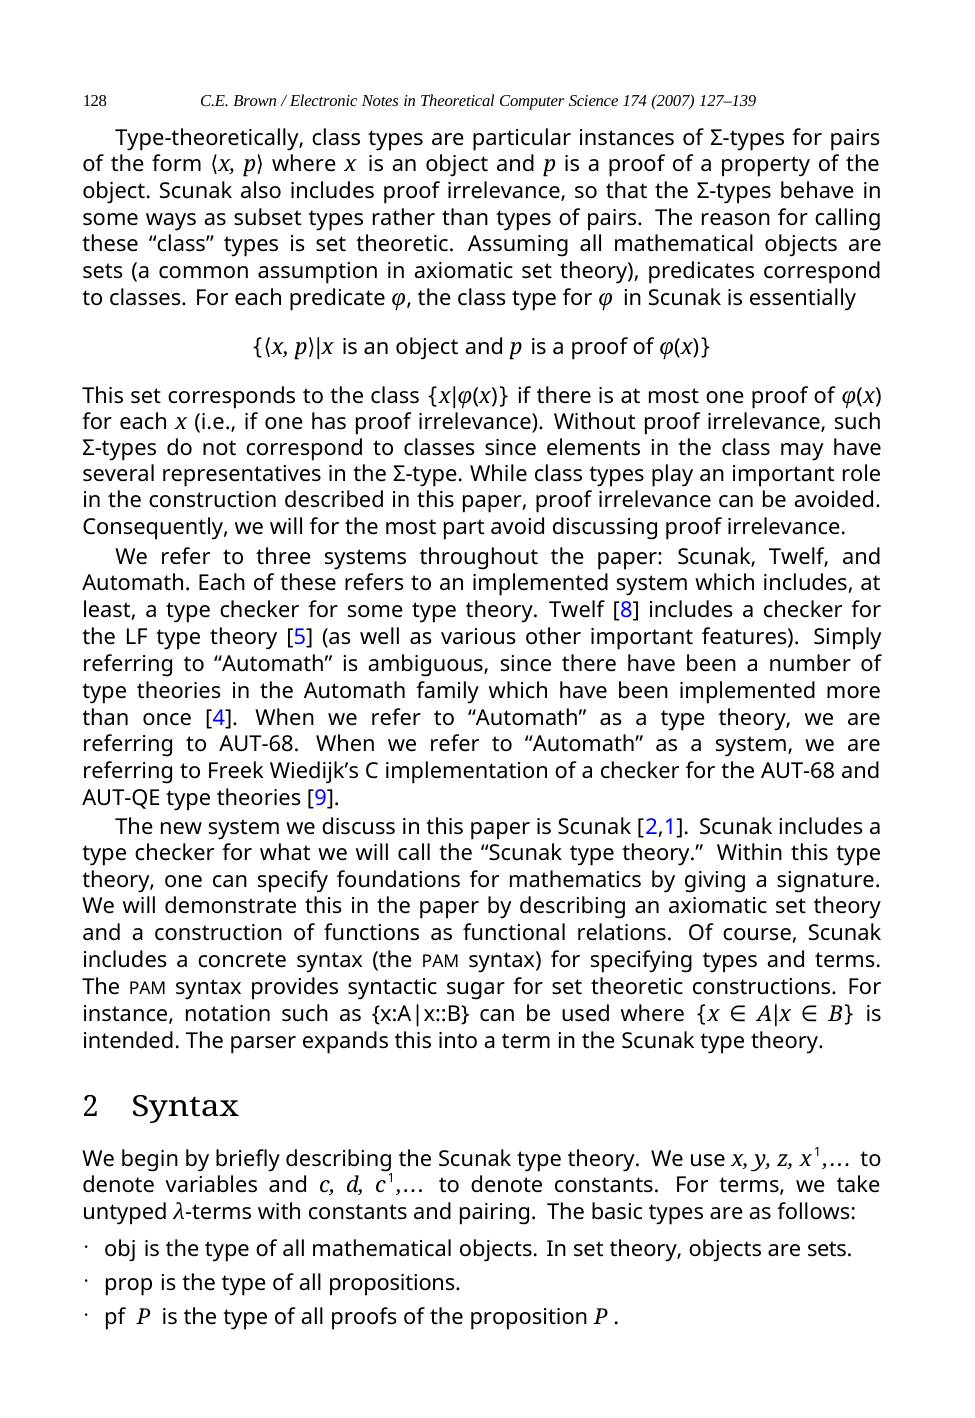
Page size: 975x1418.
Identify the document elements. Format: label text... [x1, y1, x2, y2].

subtitle Syntax [82, 1085, 904, 1125]
text This set corresponds to the class {x|φ(x)} if there is at most one proof of φ(x) for each x (i.e., if one has proof irrelevance). Without proof irrelevance, such Σ-types do not correspond to classes since elements in the class may have several representatives in the Σ-type. While class types play an important role in the construction described in this paper, proof irrelevance can be avoided. Consequently, we will for the most part avoid discussing proof irrelevance. [82, 383, 882, 541]
text The new system we discuss in this paper is Scunak [2,1]. Scunak includes a type checker for what we will call the “Scunak type theory.” Within this type theory, one can specify foundations for mathematics by giving a signature. We will demonstrate this in the paper by describing an axiomatic set theory and a construction of functions as functional relations. Of course, Scunak includes a concrete syntax (the pam syntax) for specifying types and terms. The pam syntax provides syntactic sugar for set theoretic constructions. For instance, notation such as {x:A|x::B} can be used where {x ∈ A|x ∈ B} is intended. The parser expands this into a term in the Scunak type theory. [82, 813, 881, 1054]
list pf P is the type of all proofs of the proposition P . [83, 1301, 904, 1331]
text {⟨x, p⟩|x is an object and p is a proof of φ(x)} [82, 331, 881, 361]
text We refer to three systems throughout the paper: Scunak, Twelf, and Automath. Each of these refers to an implemented system which includes, at least, a type checker for some type theory. Twelf [8] includes a checker for the LF type theory [5] (as well as various other important features). Simply referring to “Automath” is ambiguous, since there have been a number of type theories in the Automath family which have been implemented more than once [4]. When we refer to “Automath” as a type theory, we are referring to AUT-68. When we refer to “Automath” as a system, we are referring to Freek Wiedijk’s C implementation of a checker for the AUT-68 and AUT-QE type theories [9]. [82, 543, 881, 812]
list obj is the type of all mathematical objects. In set theory, objects are sets. [83, 1233, 904, 1263]
text Type-theoretically, class types are particular instances of Σ-types for pairs of the form ⟨x, p⟩ where x is an object and p is a proof of a property of the object. Scunak also includes proof irrelevance, so that the Σ-types behave in some ways as subset types rather than types of pairs. The reason for calling these “class” types is set theoretic. Assuming all mathematical objects are sets (a common assumption in axiomatic set theory), predicates correspond to classes. For each predicate φ, the class type for φ in Scunak is essentially [82, 124, 881, 312]
list prop is the type of all propositions. [83, 1267, 904, 1297]
text We begin by briefly describing the Scunak type theory. We use x, y, z, x1,... to denote variables and c, d, c1,... to denote constants. For terms, we take untyped λ-terms with constants and pairing. The basic types are as follows: [82, 1145, 881, 1226]
